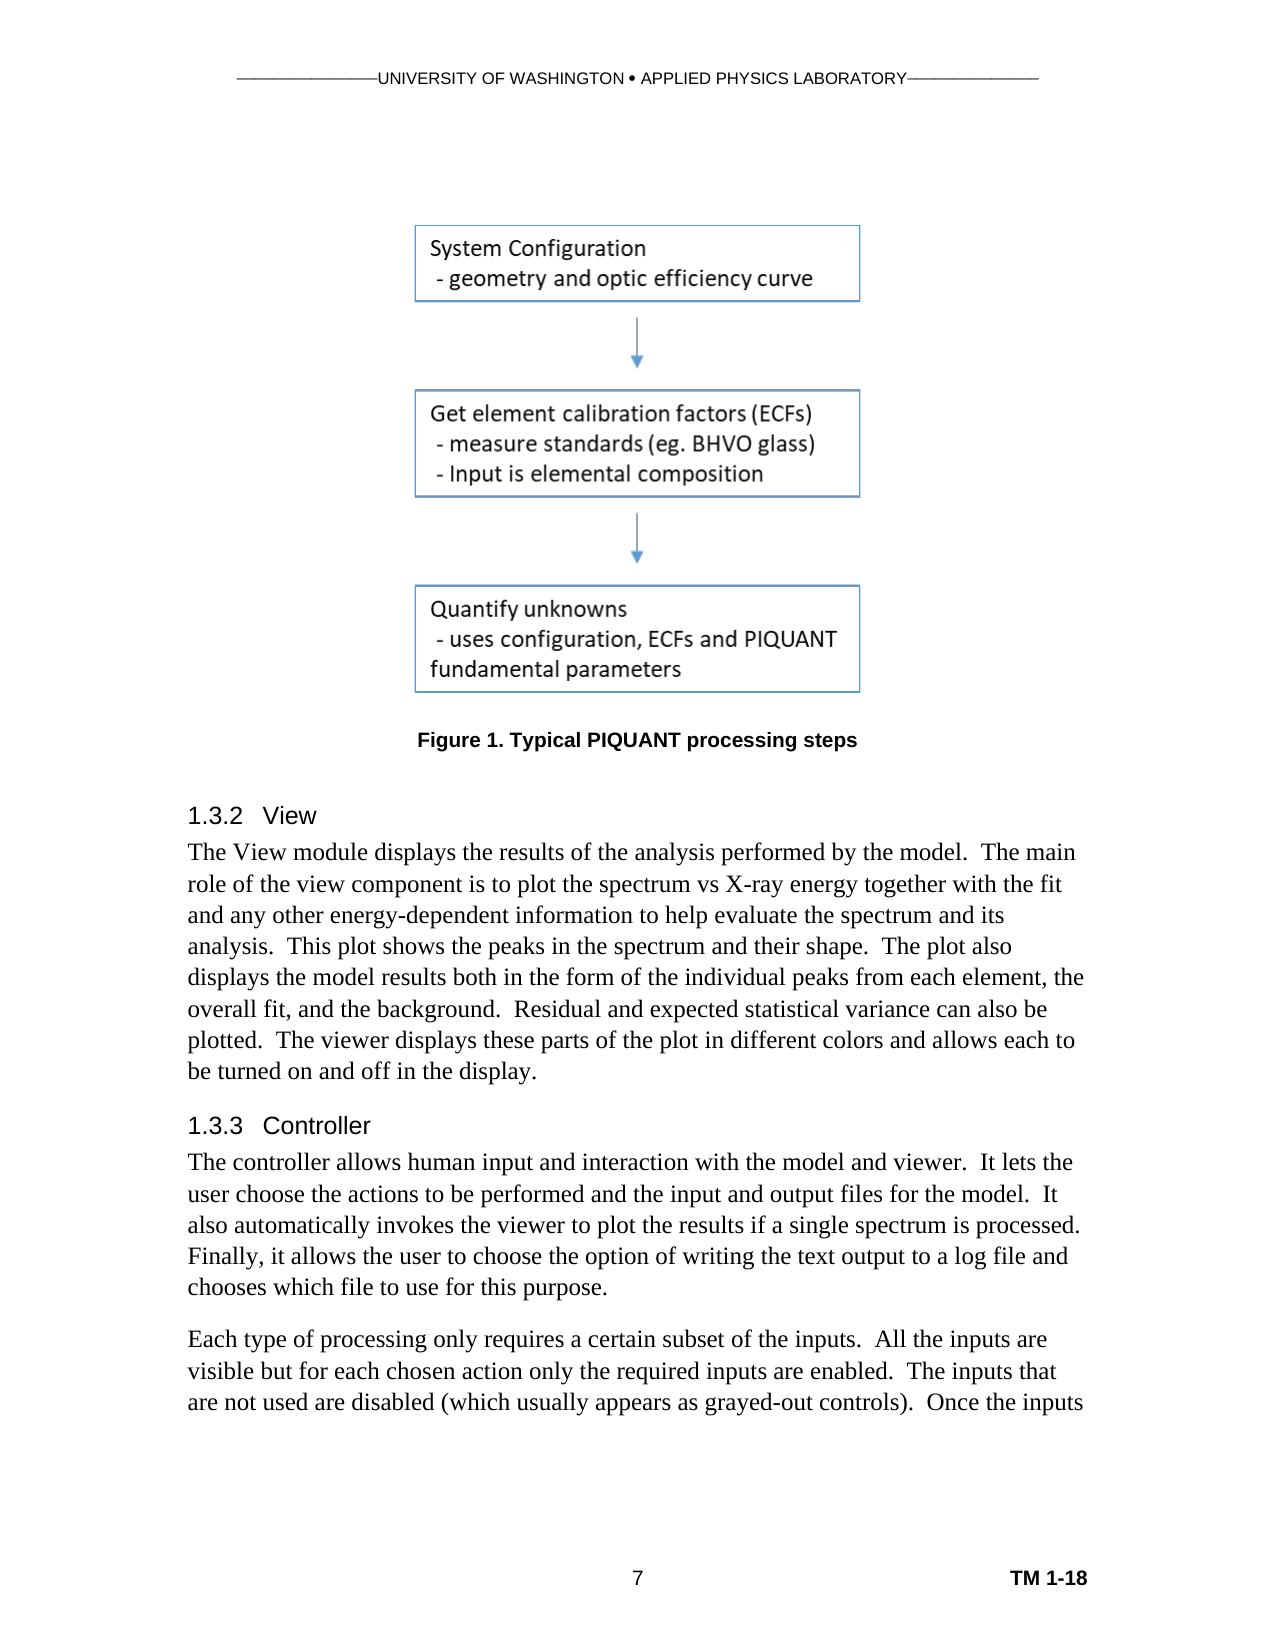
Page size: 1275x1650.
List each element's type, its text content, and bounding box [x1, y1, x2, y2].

text The controller allows human input and interaction with the model and viewer. It lets the user choose the actions to be performed and the input and output files for the model. It also automatically invokes the viewer to plot the results if a single spectrum is processed. Finally, it allows the user to choose the option of writing the text output to a log file and chooses which file to use for this purpose. [187, 1146, 1087, 1302]
text The View module displays the results of the analysis performed by the model. The main role of the view component is to plot the spectrum vs X-ray energy together with the fit and any other energy-dependent information to help evaluate the spectrum and its analysis. This plot shows the peaks in the spectrum and their shape. The plot also displays the model results both in the form of the individual peaks from each element, the overall fit, and the background. Residual and expected statistical variance can also be plotted. The viewer displays these parts of the plot in different colors and allows each to be turned on and off in the display. [187, 836, 1087, 1086]
subtitle Controller [187, 1111, 1087, 1139]
subtitle View [187, 801, 1087, 829]
picture [414, 225, 861, 699]
text Figure 1. Typical PIQUANT processing steps [187, 728, 1087, 752]
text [187, 1323, 1087, 1417]
